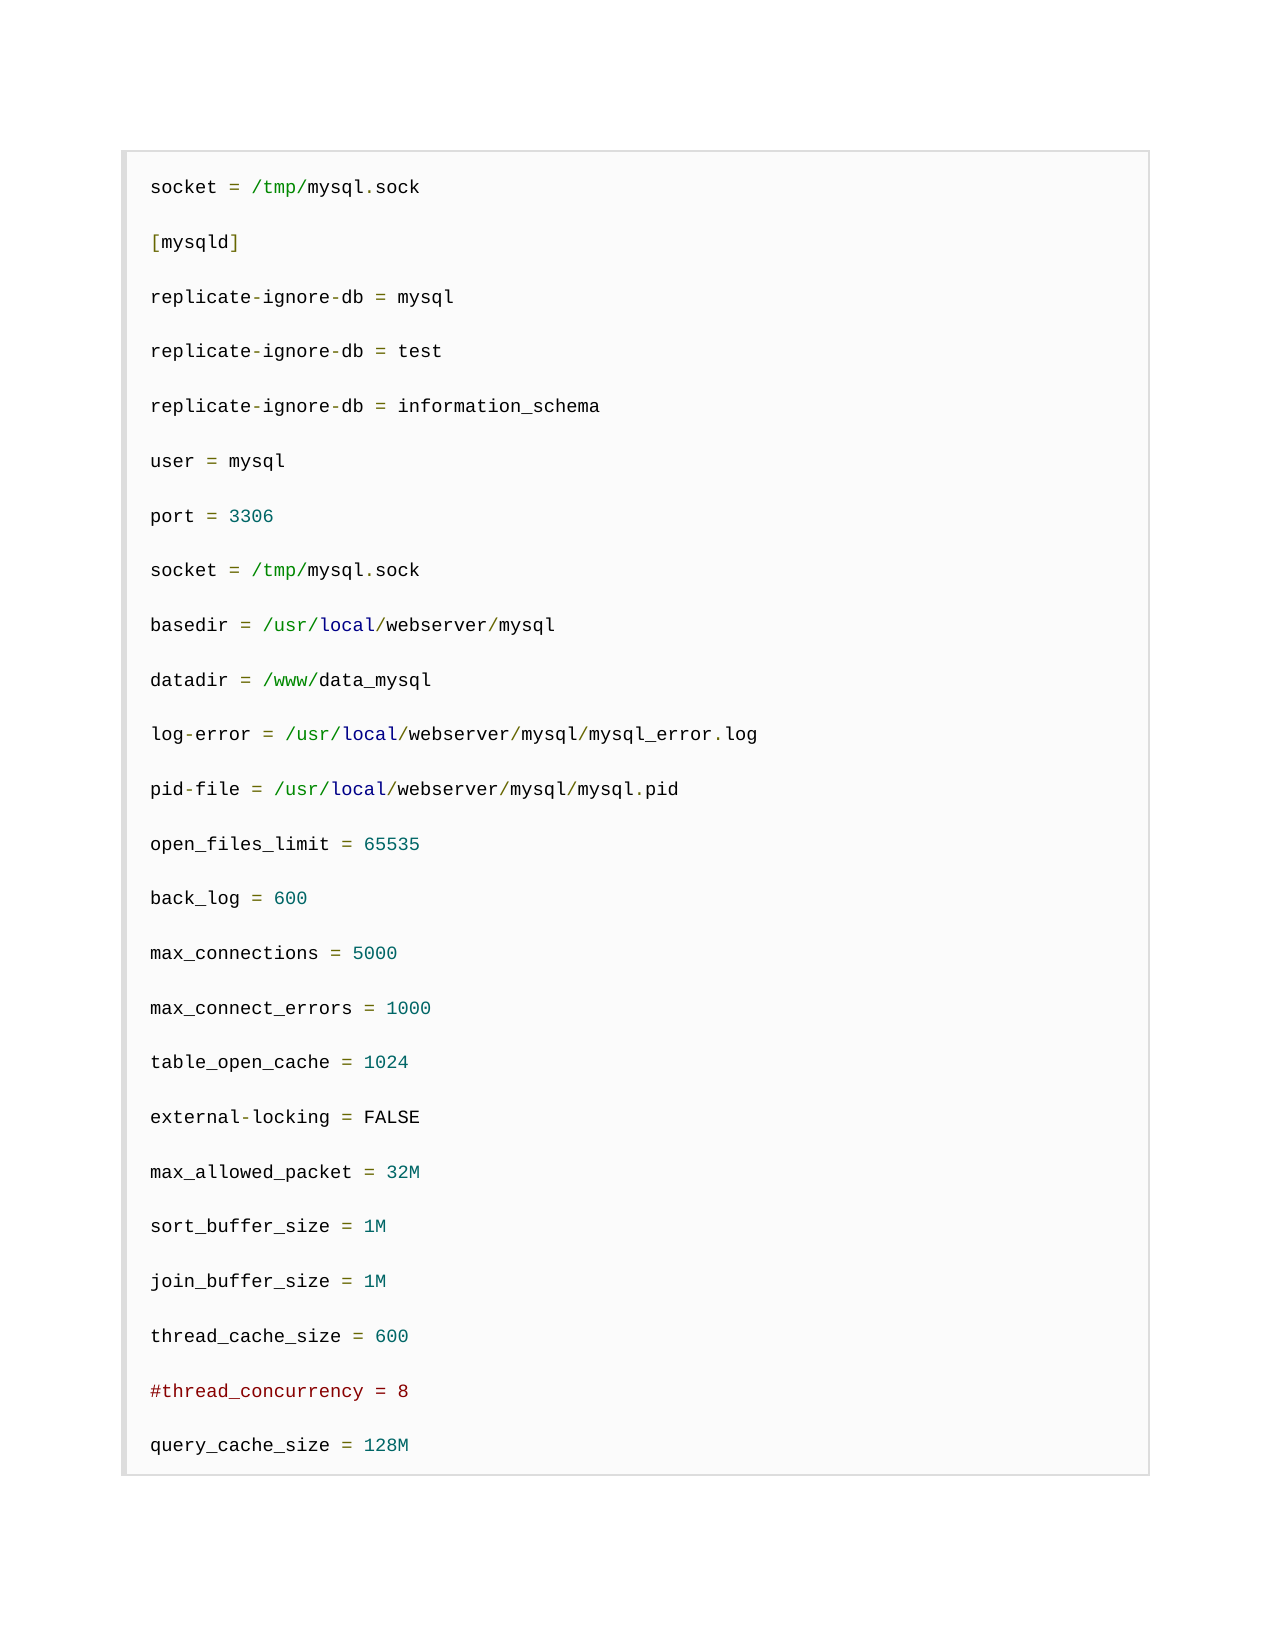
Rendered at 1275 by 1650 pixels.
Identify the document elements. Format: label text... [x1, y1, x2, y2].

text query_cache_size = 128M [127, 1408, 1148, 1474]
text datadir = /www/data_mysql [127, 642, 1148, 692]
text basedir = /usr/local/webserver/mysql [127, 587, 1148, 637]
text #thread_concurrency = 8 [127, 1353, 1148, 1403]
text max_allowed_packet = 32M [127, 1134, 1148, 1184]
text max_connections = 5000 [127, 916, 1148, 965]
text replicate-ignore-db = test [127, 314, 1148, 363]
text external-locking = FALSE [127, 1080, 1148, 1129]
text back_log = 600 [127, 861, 1148, 910]
text table_open_cache = 1024 [127, 1025, 1148, 1074]
text sort_buffer_size = 1M [127, 1189, 1148, 1238]
text join_buffer_size = 1M [127, 1244, 1148, 1293]
text socket = /tmp/mysql.sock [127, 533, 1148, 582]
text replicate-ignore-db = information_schema [127, 369, 1148, 418]
text socket = /tmp/mysql.sock [127, 152, 1148, 199]
text [mysqld] [127, 205, 1148, 254]
text max_connect_errors = 1000 [127, 970, 1148, 1020]
text thread_cache_size = 600 [127, 1298, 1148, 1348]
text user = mysql [127, 423, 1148, 473]
text open_files_limit = 65535 [127, 806, 1148, 856]
text log-error = /usr/local/webserver/mysql/mysql_error.log [127, 697, 1148, 746]
text port = 3306 [127, 478, 1148, 528]
text pid-file = /usr/local/webserver/mysql/mysql.pid [127, 752, 1148, 801]
text replicate-ignore-db = mysql [127, 259, 1148, 309]
